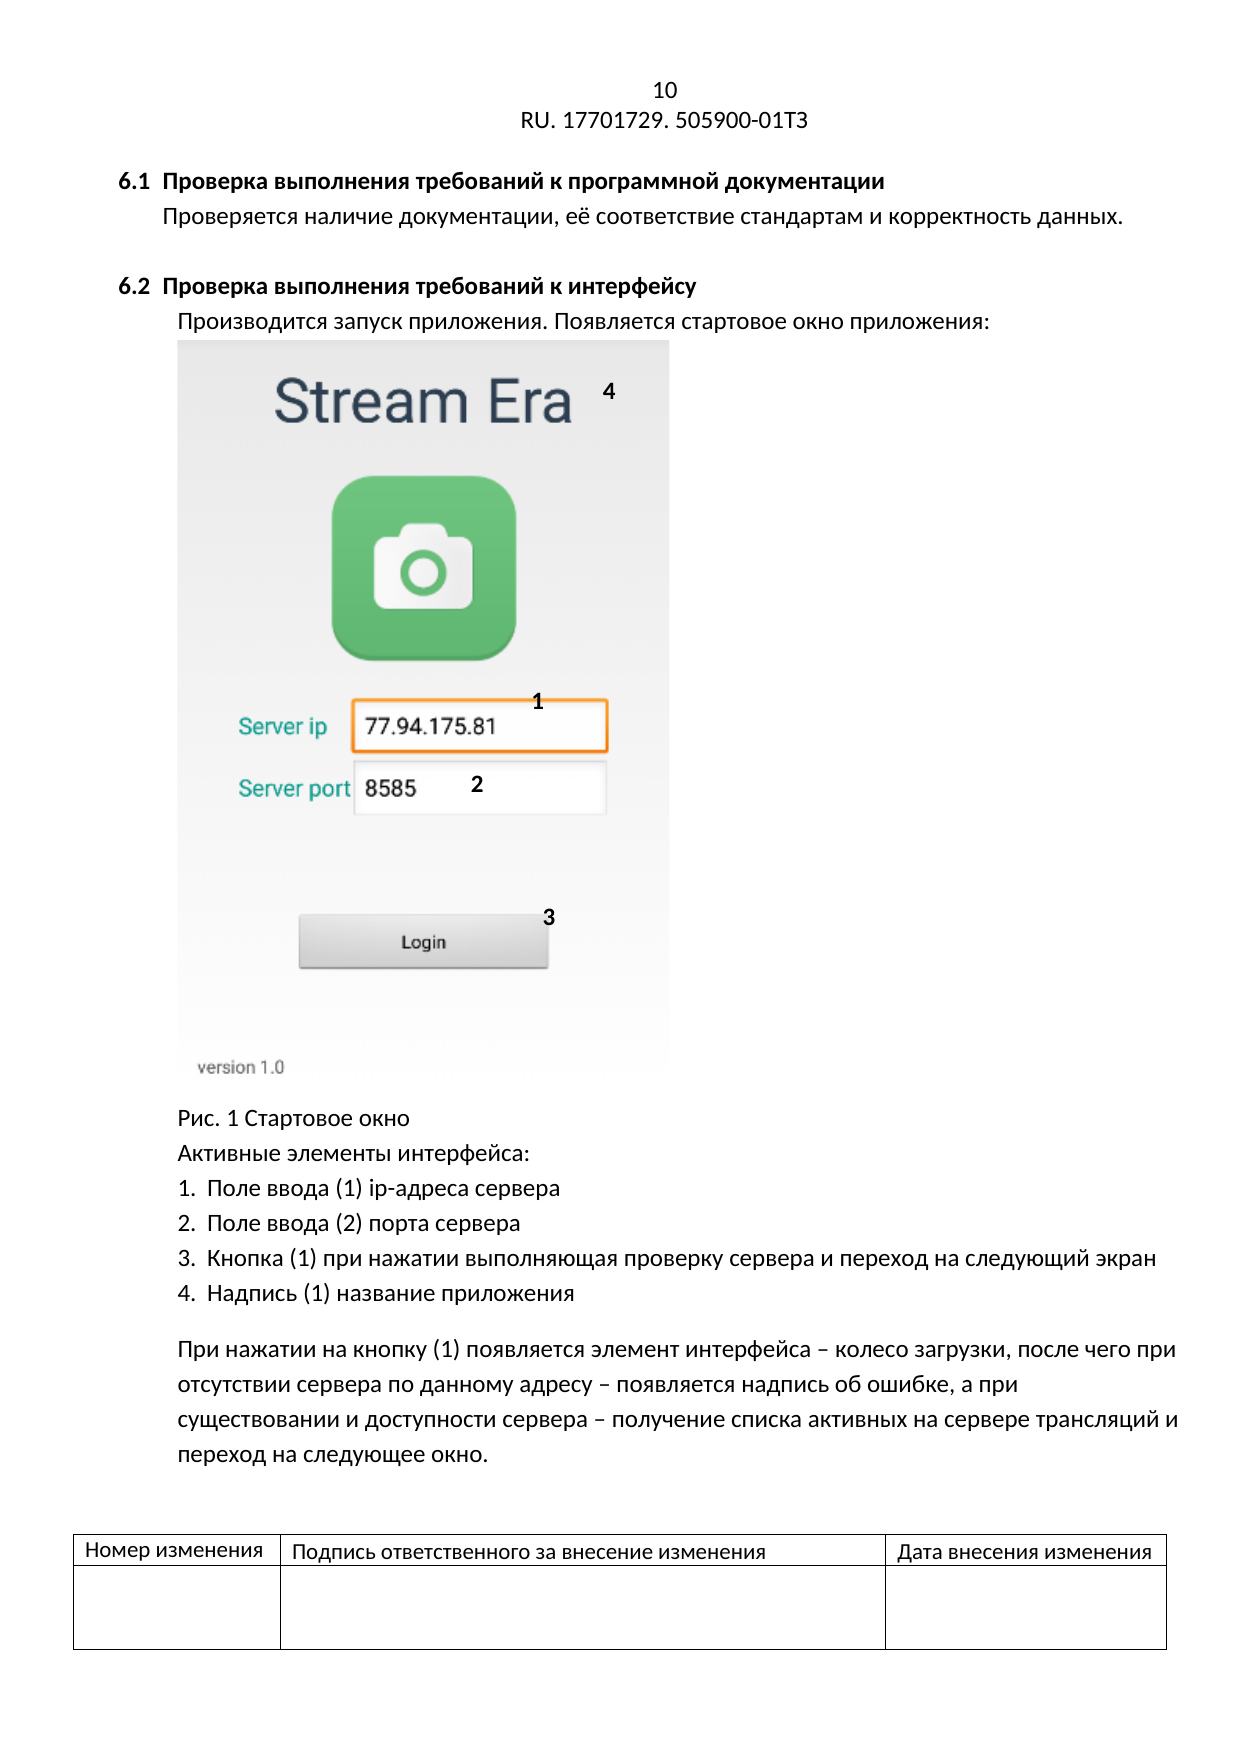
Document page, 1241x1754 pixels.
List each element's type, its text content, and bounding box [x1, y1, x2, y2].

picture [177, 340, 670, 1099]
list Проверяется наличие документации, её соответствие стандартам и корректность данных. [118, 200, 1181, 231]
list Рис. 1 Стартовое окно [118, 1103, 1181, 1133]
text При нажатии на кнопку (1) появляется элемент интерфейса – колесо загрузки, после чего при отсутствии сервера по данному адресу – появляется надпись об ошибке, а при существовании и доступности сервера – получение списка активных на сервере трансляций и переход на следующее окно. [177, 1333, 1181, 1469]
list Проверка выполнения требований к программной документации [118, 165, 1181, 196]
list Проверка выполнения требований к интерфейсу [118, 270, 1181, 301]
list Поле ввода (1) ip-адреса сервера [177, 1173, 1181, 1203]
list Надпись (1) название приложения [177, 1278, 1181, 1308]
list Кнопка (1) при нажатии выполняющая проверку сервера и переход на следующий экран [177, 1243, 1181, 1273]
list Производится запуск приложения. Появляется стартовое окно приложения: [118, 305, 1181, 336]
list Активные элементы интерфейса: [118, 1138, 1181, 1168]
list Поле ввода (2) порта сервера [177, 1208, 1181, 1238]
